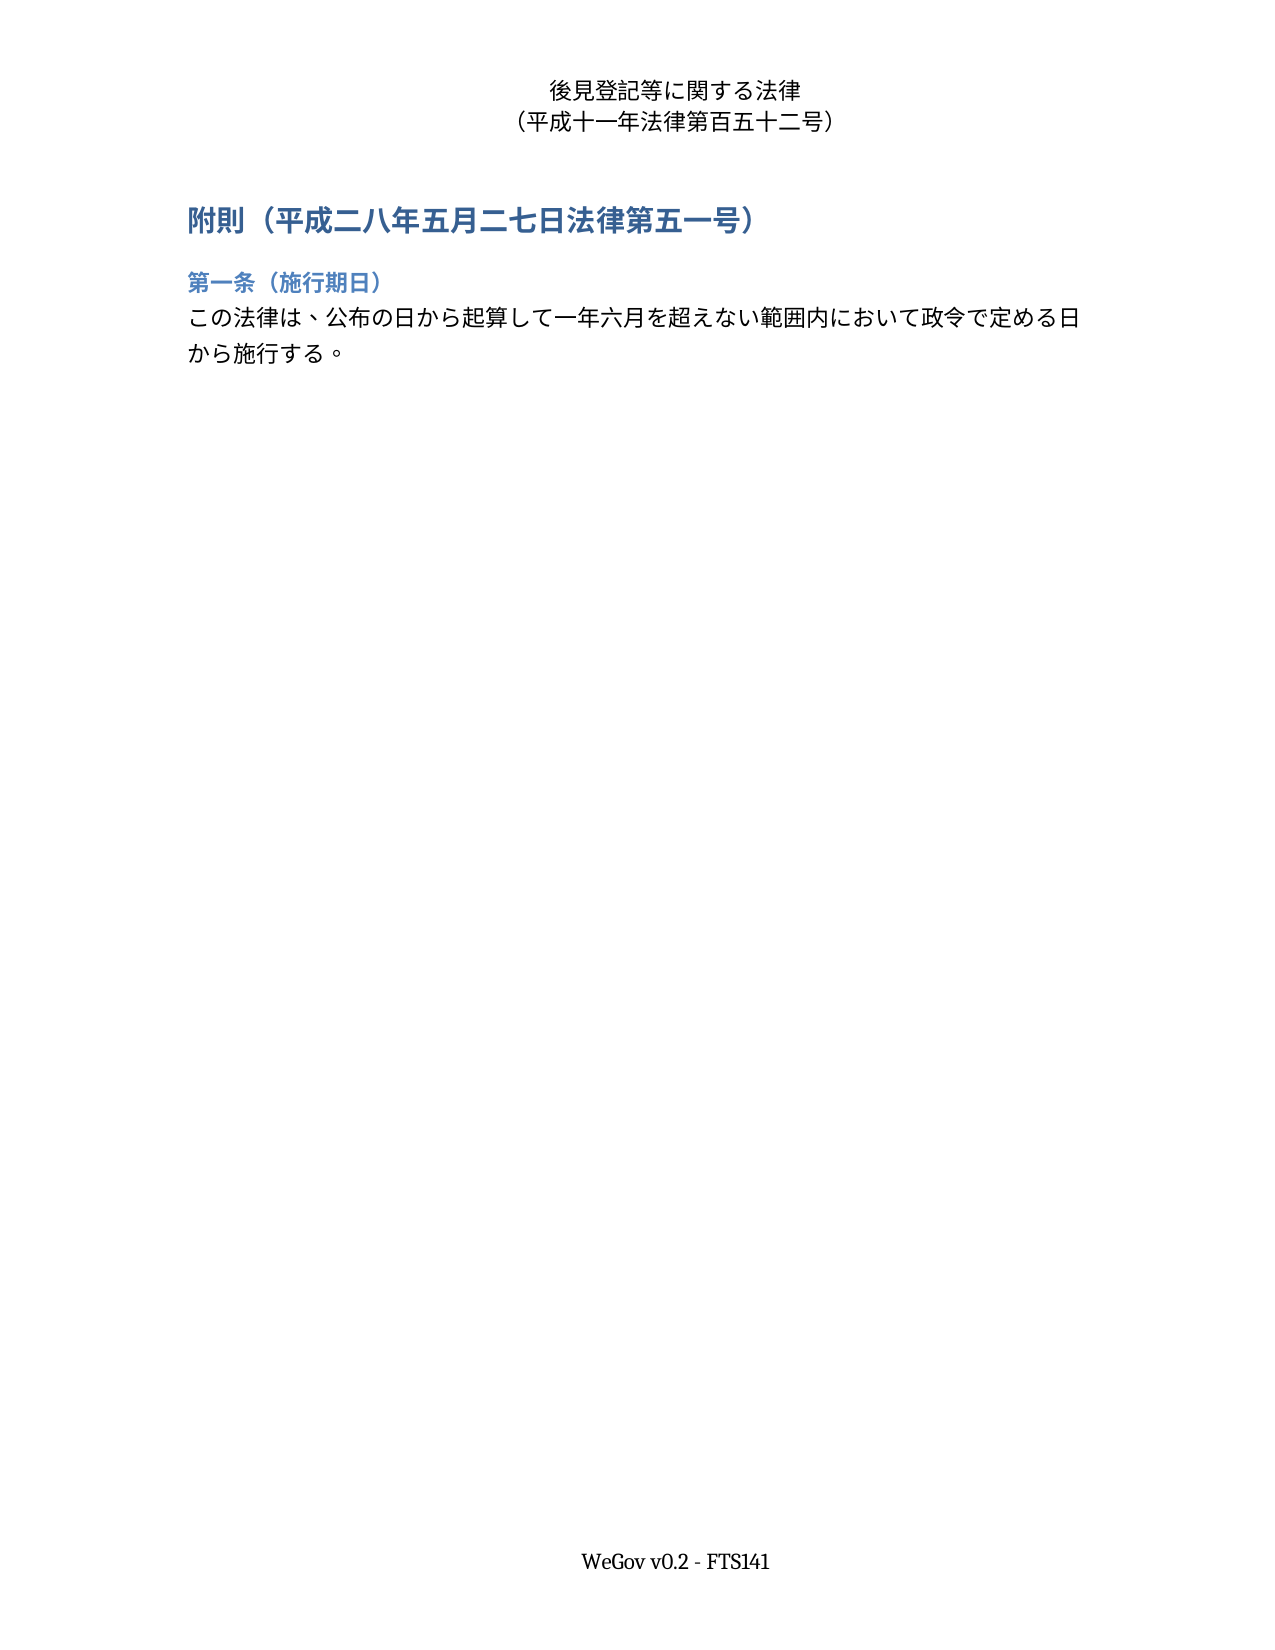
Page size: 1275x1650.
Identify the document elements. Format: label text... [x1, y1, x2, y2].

text この法律は、公布の日から起算して一年六月を超えない範囲内において政令で定める日から施行する。 [187, 302, 1087, 369]
subtitle 第一条（施行期日） [187, 266, 1087, 298]
subtitle 附則（平成二八年五月二七日法律第五一号） [187, 200, 1087, 240]
